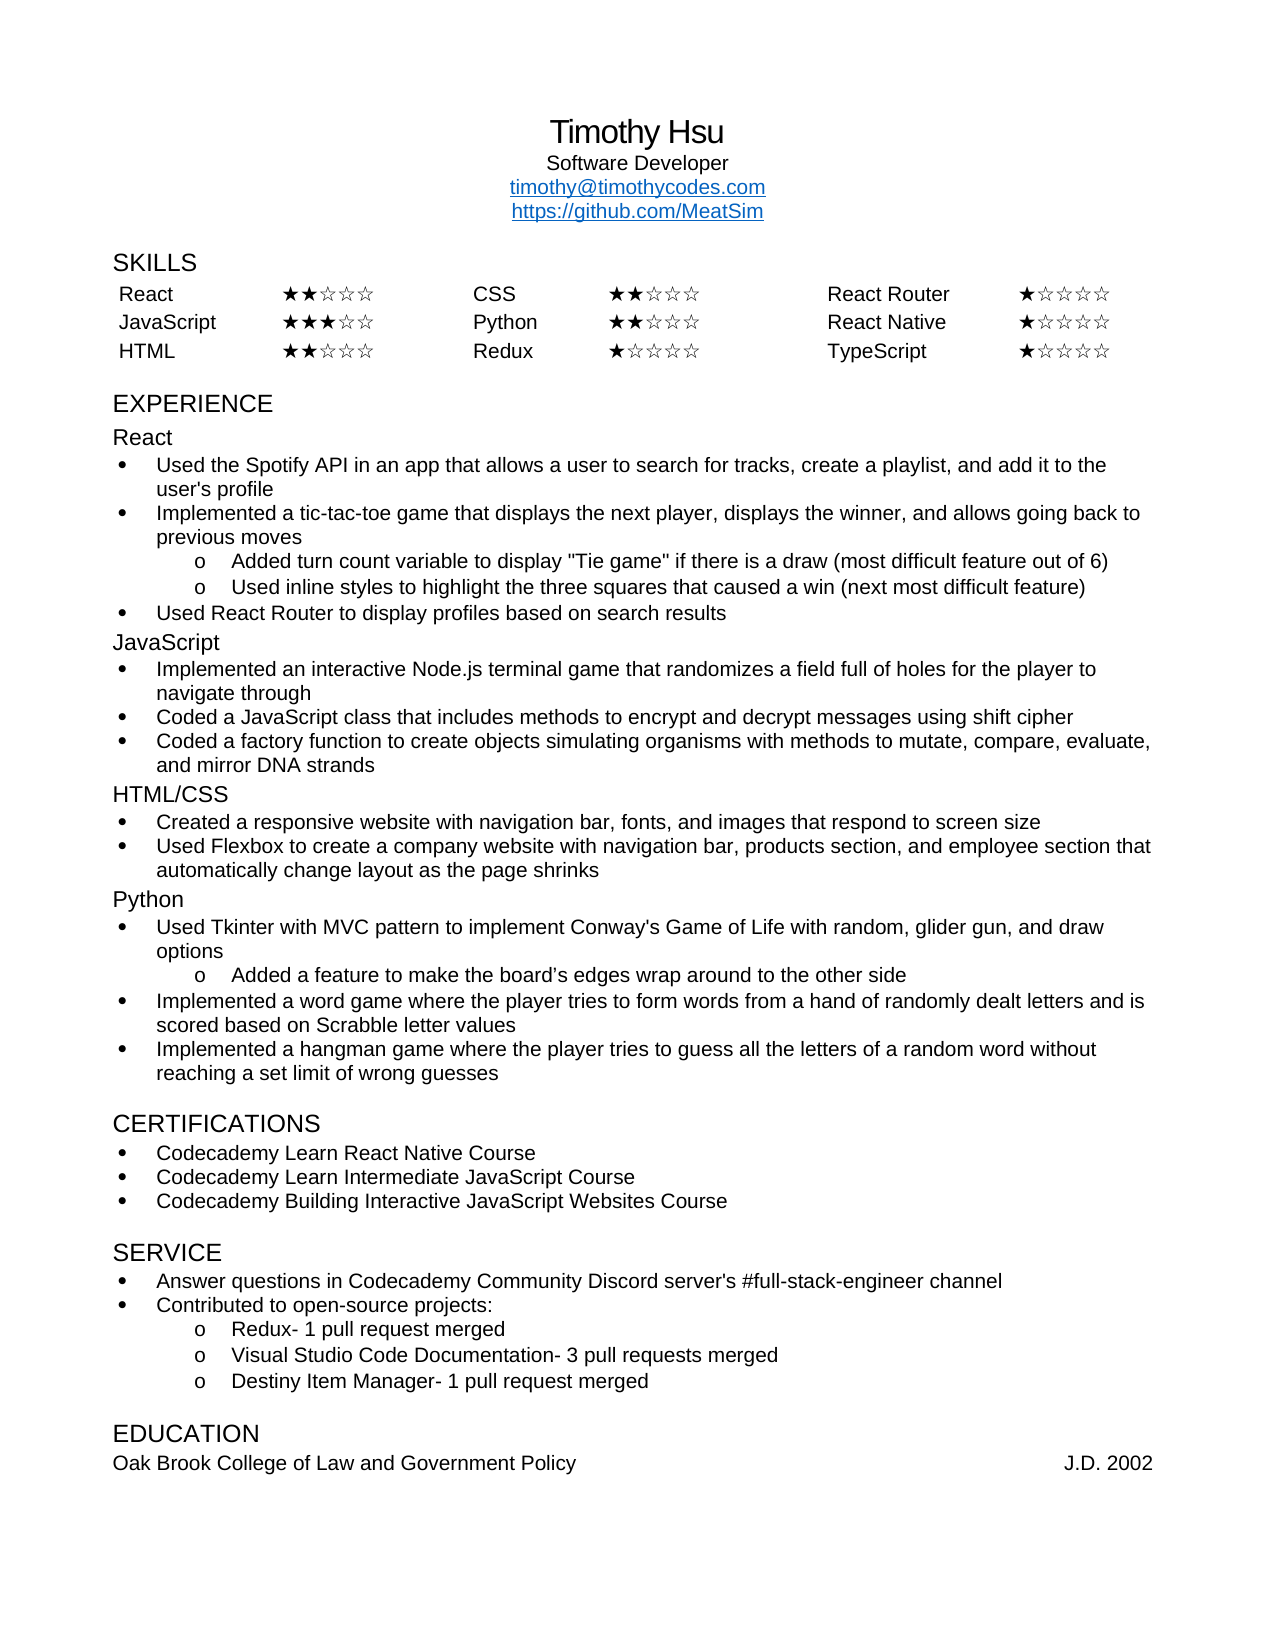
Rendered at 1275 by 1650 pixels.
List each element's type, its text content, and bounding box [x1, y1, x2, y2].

list Answer questions in Codecademy Community Discord server's #full-stack-engineer channel [119, 1269, 1162, 1293]
subtitle EXPERIENCE [112, 389, 1162, 418]
subtitle CERTIFICATIONS [112, 1109, 1162, 1138]
list Created a responsive website with navigation bar, fonts, and images that respond to screen size [119, 810, 1162, 834]
list Used Flexbox to create a company website with navigation bar, products section, and employee section that automatically change layout as the page shrinks [119, 834, 1162, 882]
text Python ★★☆☆☆ [473, 307, 808, 336]
list Contributed to open-source projects: [119, 1293, 1162, 1317]
list Visual Studio Code Documentation- 3 pull requests merged [194, 1343, 1162, 1368]
list Codecademy Learn Intermediate JavaScript Course [119, 1164, 1162, 1189]
list Implemented an interactive Node.js terminal game that randomizes a field full of holes for the player to navigate through [119, 657, 1162, 705]
text React Native ★☆☆☆☆ [827, 307, 1162, 336]
subtitle JavaScript [112, 629, 1162, 655]
subtitle SERVICE [112, 1238, 1162, 1266]
list Redux- 1 pull request merged [194, 1317, 1162, 1343]
text Redux ★☆☆☆☆ [473, 336, 808, 364]
text React ★★☆☆☆ [119, 279, 454, 307]
text JavaScript ★★★☆☆ [119, 307, 454, 336]
list Coded a JavaScript class that includes methods to encrypt and decrypt messages using shift cipher [119, 705, 1162, 729]
list Implemented a word game where the player tries to form words from a hand of randomly dealt letters and is scored based on Scrabble letter values [119, 988, 1162, 1036]
list Used inline styles to highlight the three squares that caused a win (next most difficult feature) [194, 575, 1162, 601]
subtitle HTML/CSS [112, 781, 1162, 808]
text CSS ★★☆☆☆ [473, 279, 808, 307]
list Added turn count variable to display "Tie game" if there is a draw (most difficult feature out of 6) [194, 549, 1162, 575]
list Used React Router to display profiles based on search results [119, 601, 1162, 624]
list Implemented a hangman game where the player tries to guess all the letters of a random word without reaching a set limit of wrong guesses [119, 1036, 1162, 1084]
text TypeScript ★☆☆☆☆ [827, 336, 1162, 364]
list Codecademy Learn React Native Course [119, 1141, 1162, 1164]
text HTML ★★☆☆☆ [119, 336, 454, 364]
list Implemented a tic-tac-toe game that displays the next player, displays the winner, and allows going back to previous moves [119, 501, 1162, 549]
list Used the Spotify API in an app that allows a user to search for tracks, create a playlist, and add it to the user's profile [119, 453, 1162, 501]
text https://github.com/MeatSim [112, 199, 1162, 223]
subtitle Python [112, 886, 1162, 912]
text React Router ★☆☆☆☆ [827, 279, 1162, 307]
list Used Tkinter with MVC pattern to implement Conway's Game of Life with random, glider gun, and draw options [119, 914, 1162, 963]
text Software Developer [112, 151, 1162, 175]
title Timothy Hsu [112, 112, 1162, 151]
subtitle EDUCATION [112, 1419, 1162, 1448]
subtitle SKILLS [112, 248, 1162, 277]
list Coded a factory function to create objects simulating organisms with methods to mutate, compare, evaluate, and mirror DNA strands [119, 729, 1162, 777]
list Codecademy Building Interactive JavaScript Websites Course [119, 1189, 1162, 1213]
subtitle React [112, 424, 1162, 451]
text Oak Brook College of Law and Government Policy J.D. 2002 [112, 1450, 1162, 1474]
list Added a feature to make the board’s edges wrap around to the other side [194, 963, 1162, 988]
list Destiny Item Manager- 1 pull request merged [194, 1368, 1162, 1394]
text timothy@timothycodes.com [112, 175, 1162, 199]
